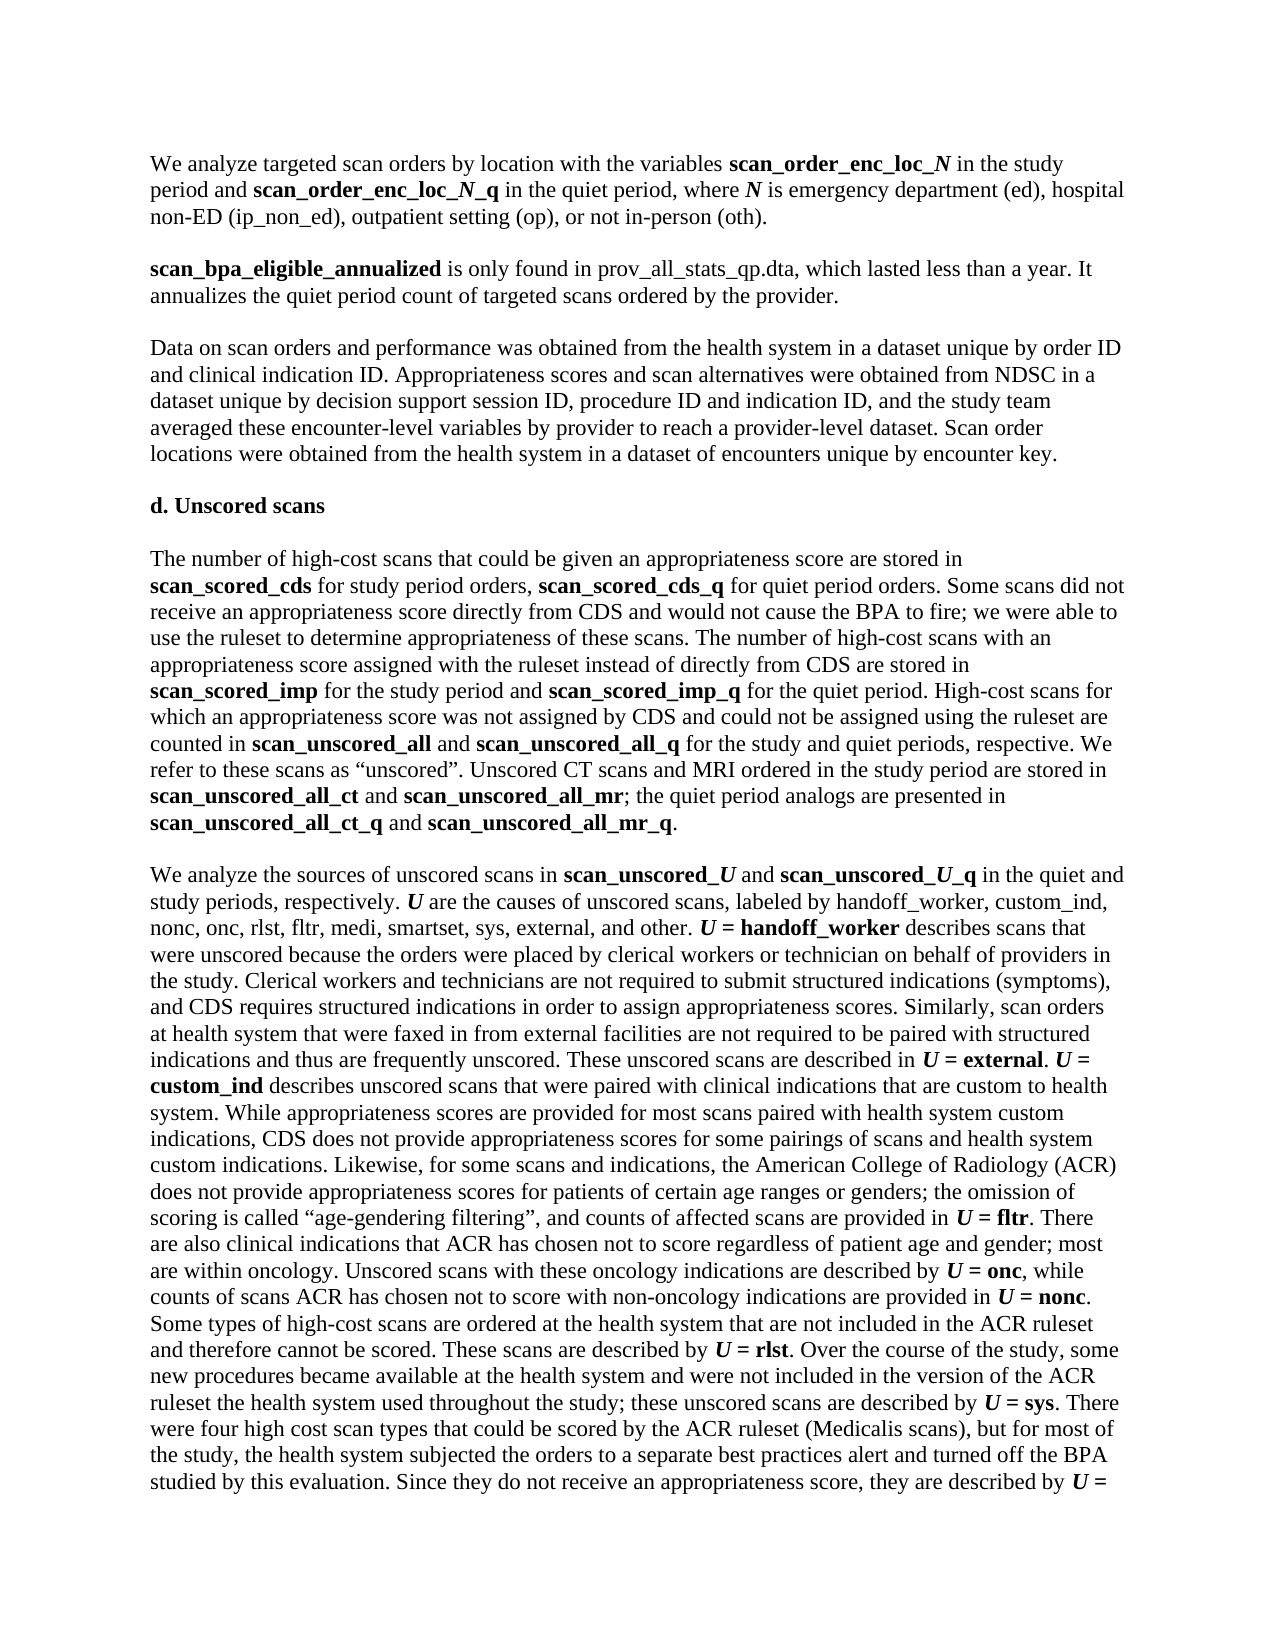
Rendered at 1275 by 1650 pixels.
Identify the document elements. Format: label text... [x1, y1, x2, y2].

text scan_bpa_eligible_annualized is only found in prov_all_stats_qp.dta, which lasted less than a year. It annualizes the quiet period count of targeted scans ordered by the provider. [150, 255, 1125, 308]
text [150, 914, 1125, 1494]
text Data on scan orders and performance was obtained from the health system in a dataset unique by order ID and clinical indication ID. Appropriateness scores and scan alternatives were obtained from NDSC in a dataset unique by decision support session ID, procedure ID and indication ID, and the study team averaged these encounter-level variables by provider to reach a provider-level dataset. Scan order locations were obtained from the health system in a dataset of encounters unique by encounter key. [150, 334, 1125, 466]
text We analyze the sources of unscored scans in scan_unscored_U and scan_unscored_U_q in the quiet and study periods, respectively. U are the causes of unscored scans, labeled by handoff_worker, custom_ind, [150, 862, 1125, 914]
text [150, 150, 1125, 229]
text The number of high-cost scans that could be given an appropriateness score are stored in scan_scored_cds for study period orders, scan_scored_cds_q for quiet period orders. Some scans did not receive an appropriateness score directly from CDS and would not cause the BPA to fire; we were able to use the ruleset to determine appropriateness of these scans. The number of high-cost scans with an appropriateness score assigned with the ruleset instead of directly from CDS are stored in scan_scored_imp for the study period and scan_scored_imp_q for the quiet period. High-cost scans for which an appropriateness score was not assigned by CDS and could not be assigned using the ruleset are counted in scan_unscored_all and scan_unscored_all_q for the study and quiet periods, respective. We refer to these scans as “unscored”. Unscored CT scans and MRI ordered in the study period are stored in scan_unscored_all_ct and scan_unscored_all_mr; the quiet period analogs are presented in scan_unscored_all_ct_q and scan_unscored_all_mr_q. [150, 545, 1125, 835]
text d. Unscored scans [150, 493, 1125, 519]
